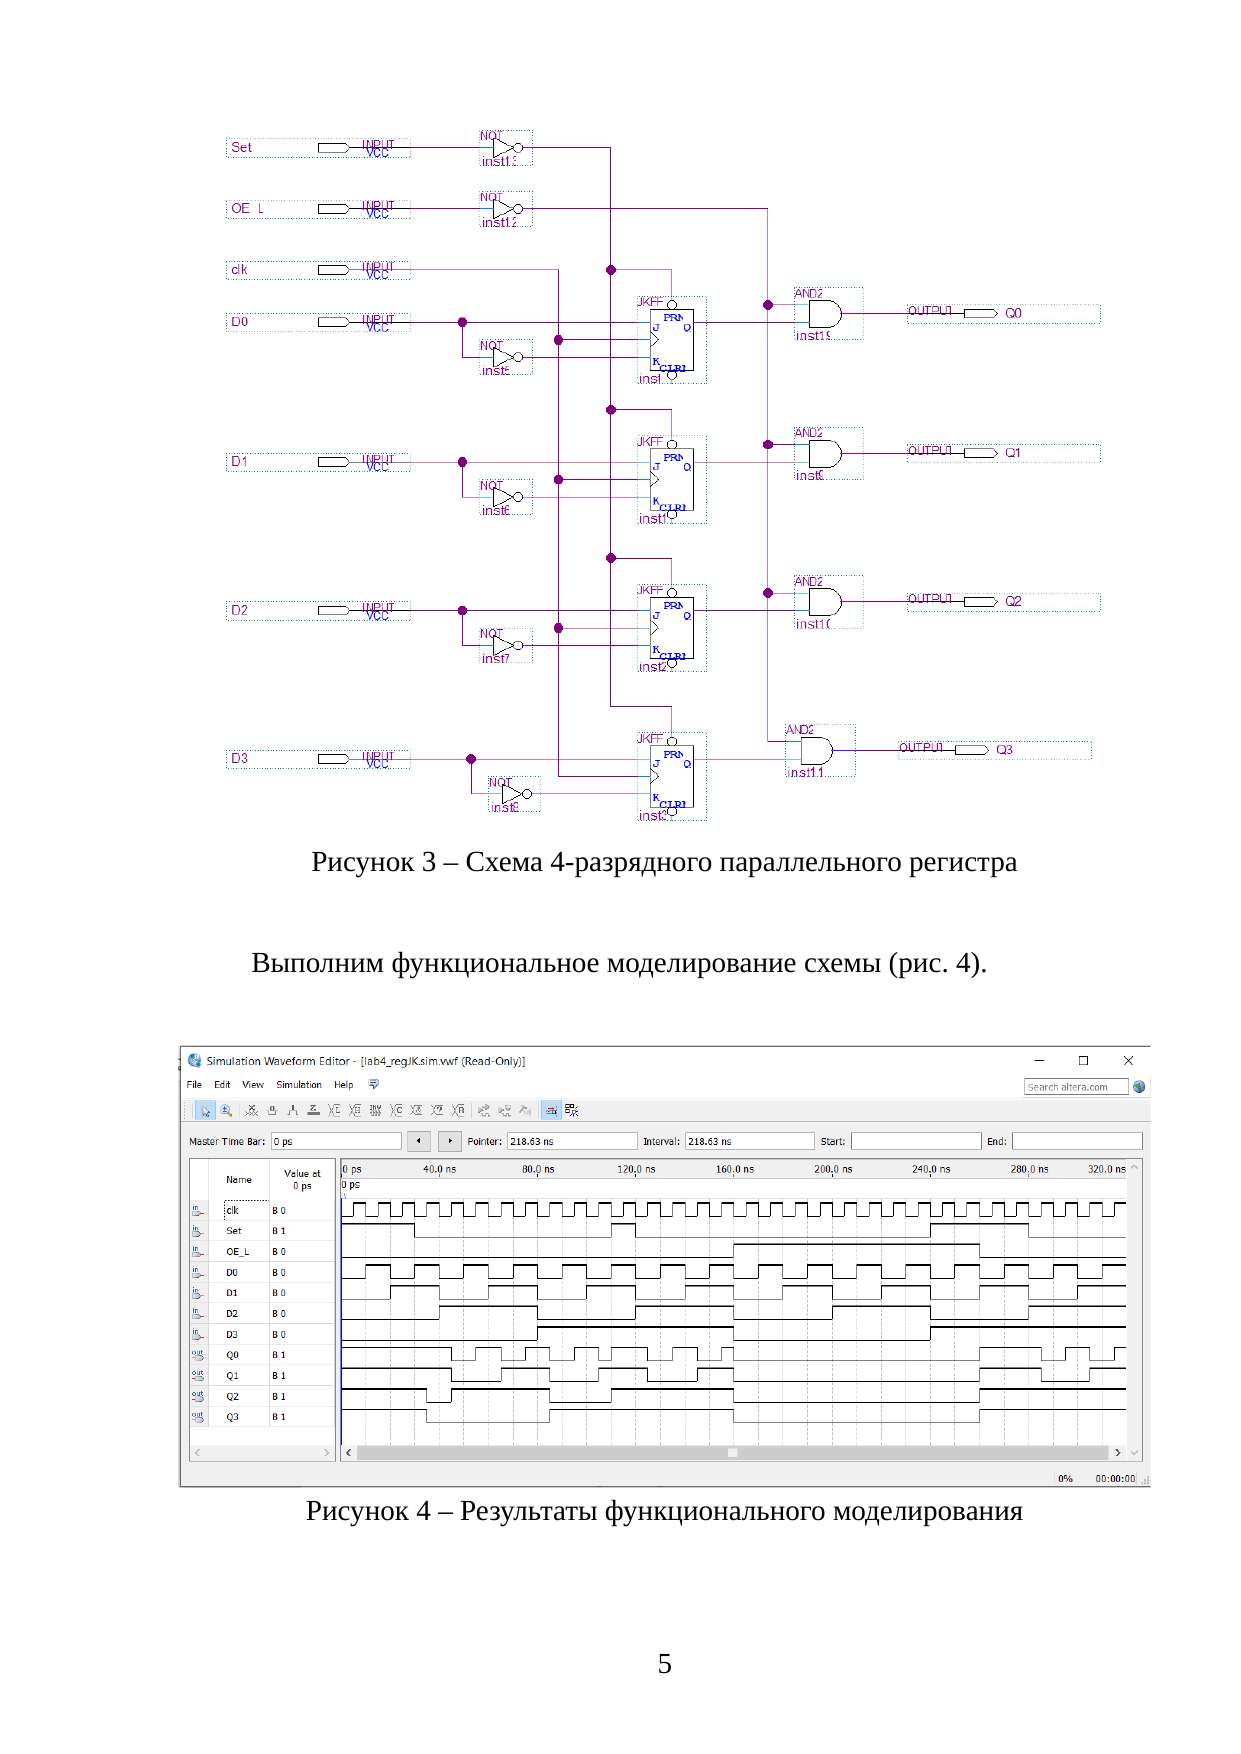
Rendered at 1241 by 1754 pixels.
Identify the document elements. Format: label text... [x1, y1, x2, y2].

text Рисунок 4 – Результаты функционального моделирования [177, 1493, 1152, 1526]
text Выполним функциональное моделирование схемы (рис. 4). [177, 945, 1152, 978]
picture [218, 118, 1111, 828]
picture [178, 1045, 1151, 1488]
text Рисунок 3 – Схема 4-разрядного параллельного регистра [177, 844, 1152, 878]
